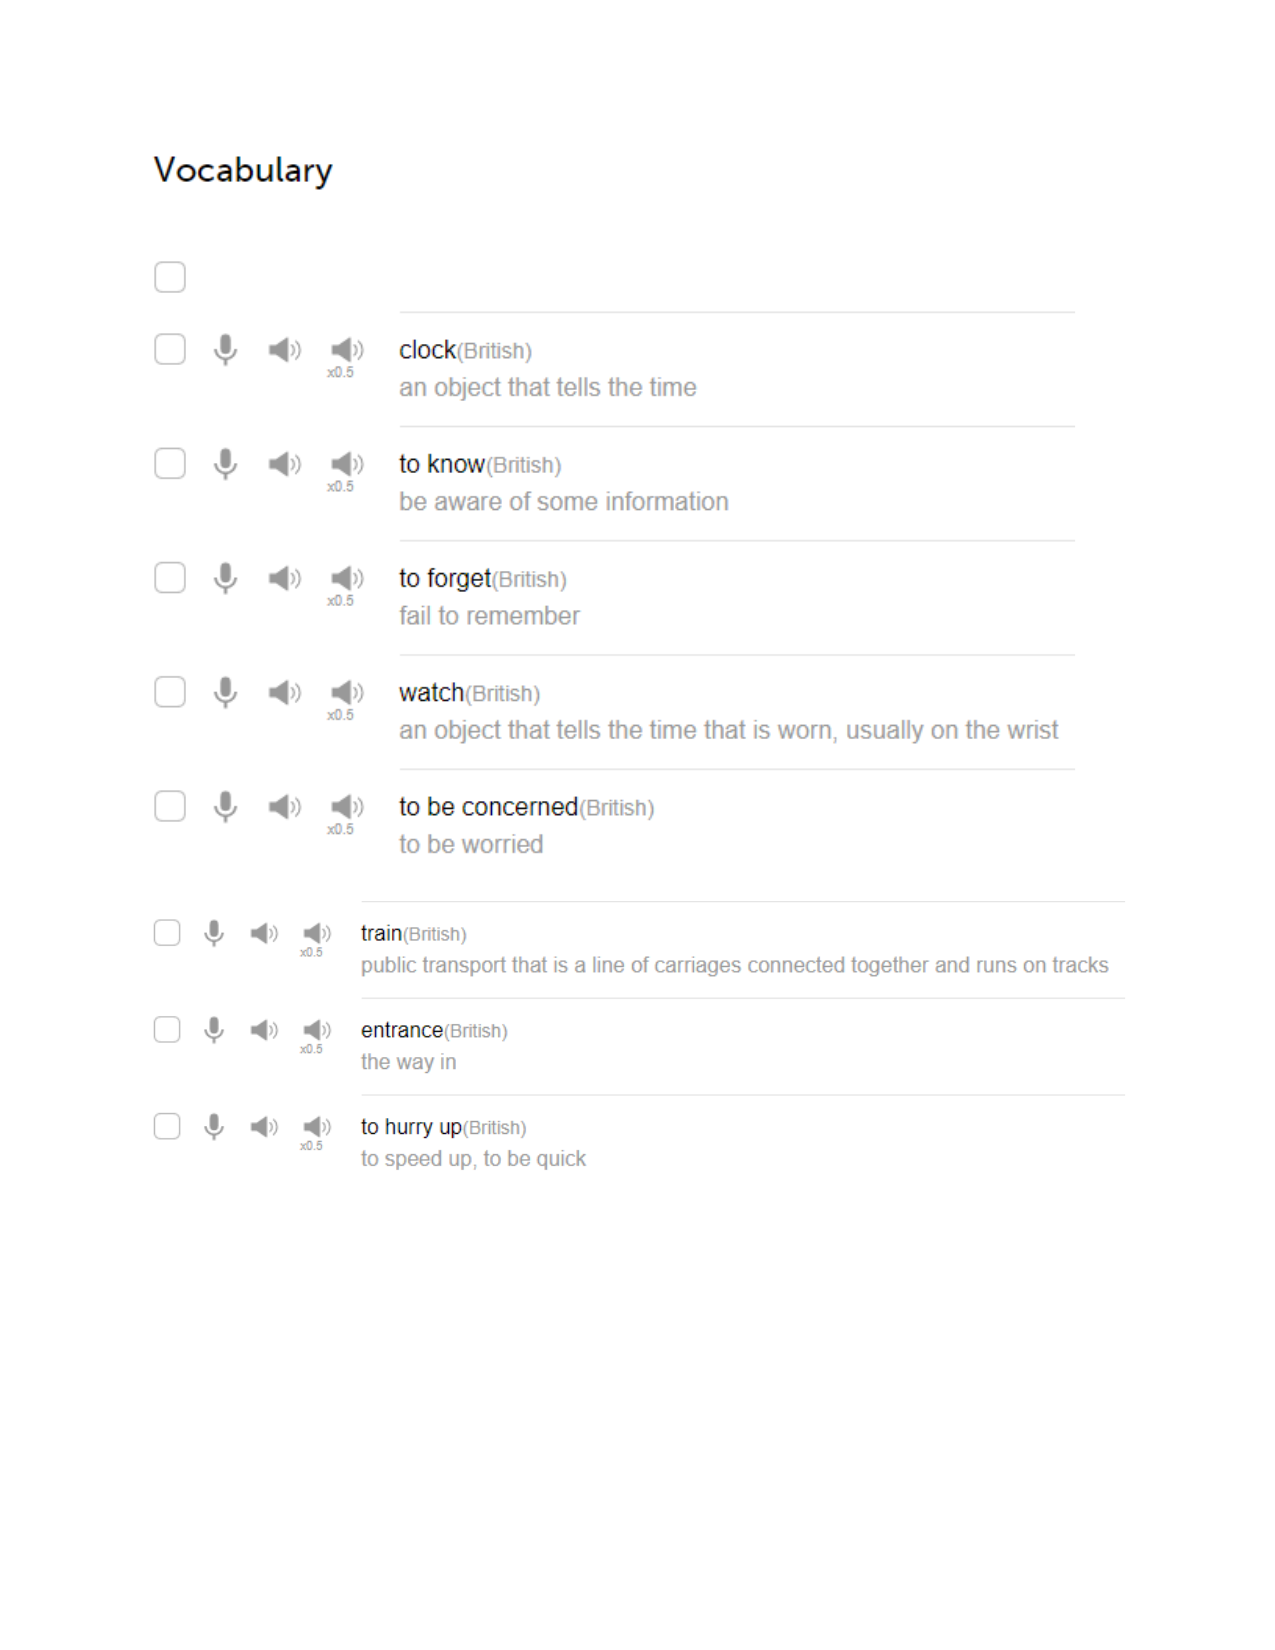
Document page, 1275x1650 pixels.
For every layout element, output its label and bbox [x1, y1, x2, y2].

picture [150, 901, 1125, 1182]
picture [150, 150, 1075, 883]
